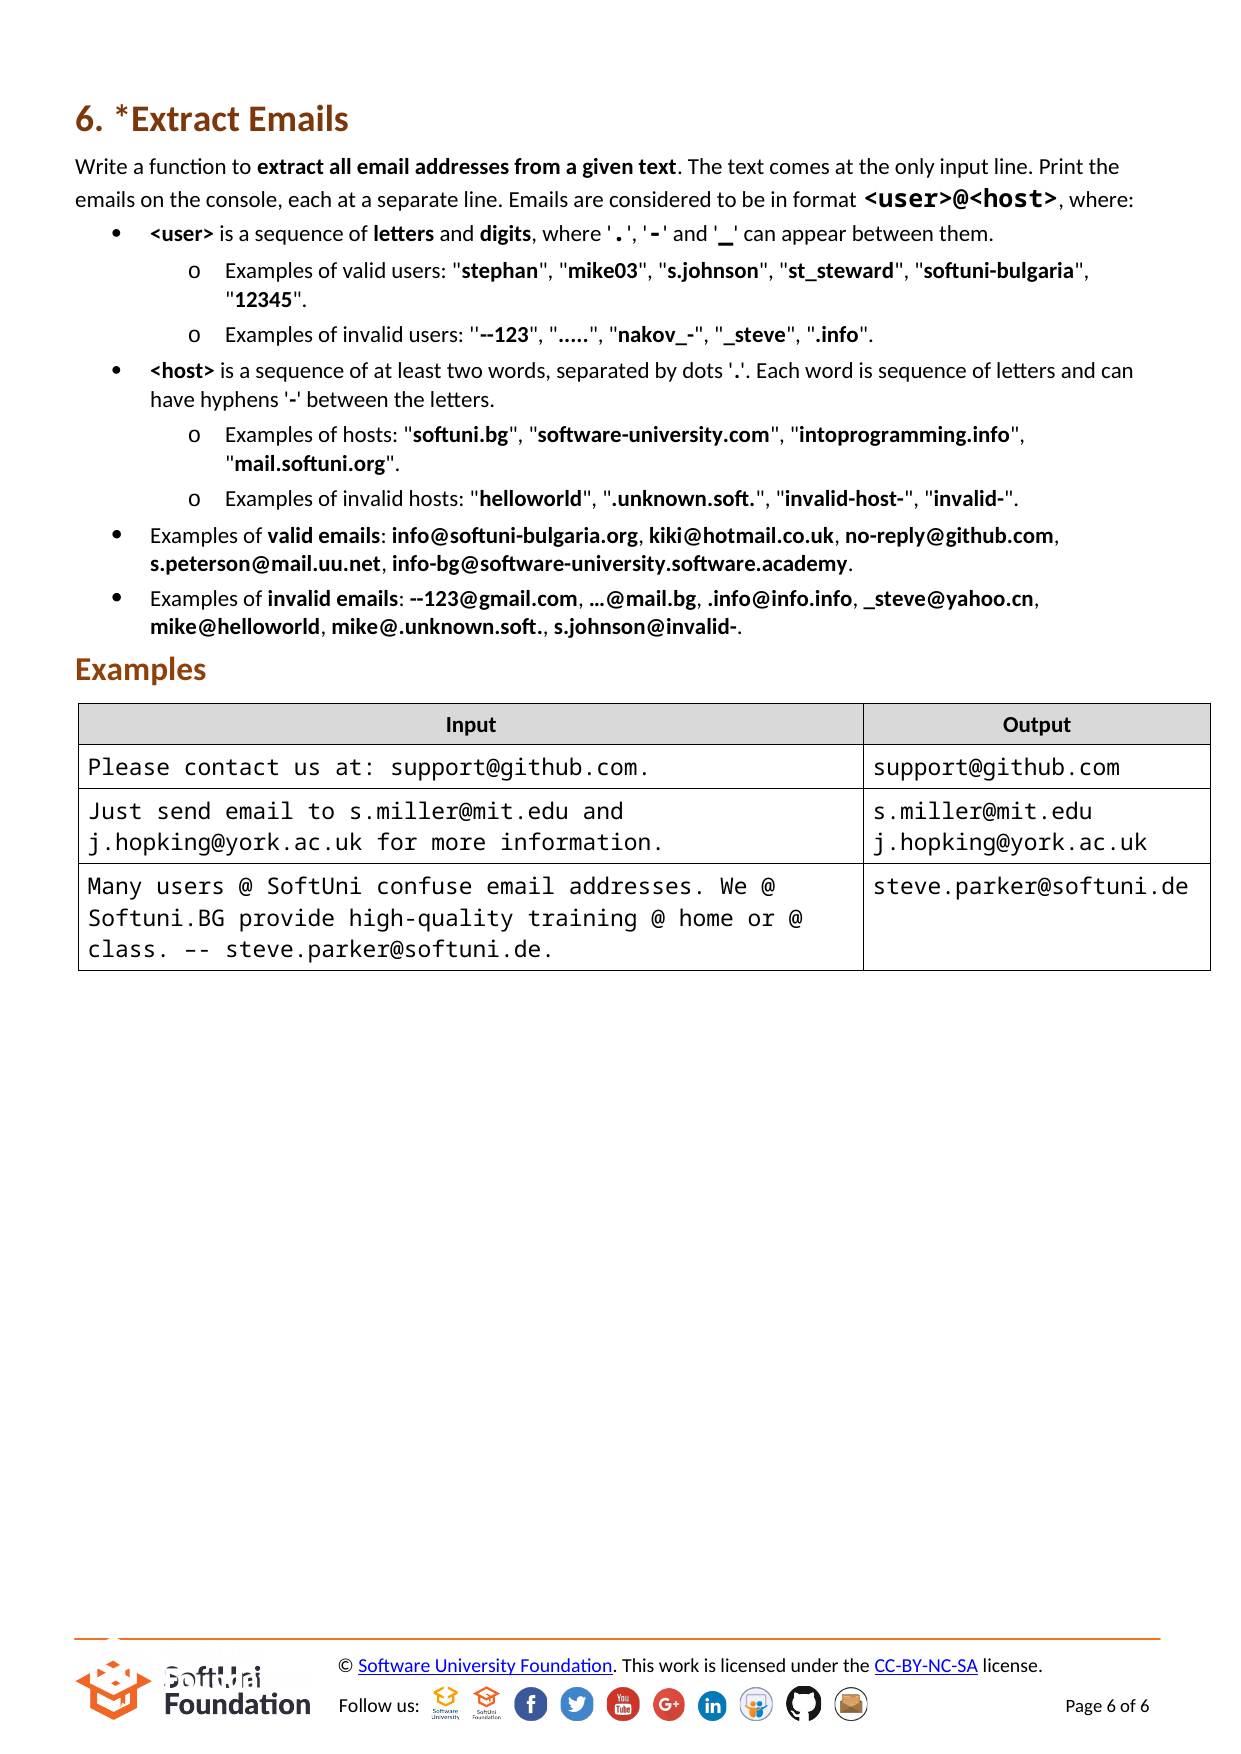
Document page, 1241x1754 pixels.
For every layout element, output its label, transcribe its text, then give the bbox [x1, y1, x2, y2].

table_cell Many users @ SoftUni confuse email addresses. We @ Softuni.BG provide high-quality training @ home or @ class. –- steve.parker@softuni.de. [79, 864, 863, 970]
picture [739, 1687, 773, 1721]
picture [719, 1691, 727, 1700]
list Examples of valid emails: info@softuni-bulgaria.org, kiki@hotmail.co.uk, no-reply@github.com, s.peterson@mail.uu.net, info-bg@software-university.software.academy. [112, 521, 1164, 577]
table_cell Please contact us at: support@github.com. [79, 745, 863, 788]
picture [653, 1688, 685, 1721]
picture [698, 1712, 706, 1721]
table_cell Just send email to s.miller@mit.edu and j.hopking@york.ac.uk for more information. [79, 789, 863, 863]
picture [834, 1687, 868, 1721]
picture [75, 1636, 310, 1720]
picture [786, 1686, 822, 1721]
text Write a function to extract all email addresses from a given text. The text comes at the only input line. Print the emails on the console, each at a separate line. Emails are considered to be in format <user>@<host>, where: [75, 152, 1164, 214]
picture [472, 1686, 501, 1721]
table_cell steve.parker@softuni.de [864, 864, 1210, 970]
list <host> is a sequence of at least two words, separated by dots '.'. Each word is sequence of letters and can have hyphens '-' between the letters. [112, 357, 1164, 413]
table_header Output [864, 704, 1210, 744]
list Examples of hosts: "softuni.bg", "software-university.com", "intoprogramming.info", "mail.softuni.org". [187, 420, 1164, 477]
table_cell support@github.com [864, 745, 1210, 788]
picture [698, 1691, 706, 1700]
table_header Input [79, 704, 863, 744]
list Examples of invalid emails: --123@gmail.com, …@mail.bg, .info@info.info, _steve@yahoo.cn, mike@helloworld, mike@.unknown.soft., s.johnson@invalid-. [112, 584, 1164, 640]
list Examples of invalid hosts: "helloworld", ".unknown.soft.", "invalid-host-", "invalid-". [187, 484, 1164, 514]
list <user> is a sequence of letters and digits, where '.', '-' and '_' can appear between them. [112, 214, 1164, 248]
list Examples of valid users: "stephan", "mike03", "s.johnson", "st_steward", "softuni-bulgaria", "12345". [187, 256, 1164, 313]
picture [560, 1687, 594, 1721]
list Examples of invalid users: ''--123", ".....", "nakov_-", "_steve", ".info". [187, 320, 1164, 349]
picture [711, 1703, 720, 1712]
picture [719, 1712, 727, 1721]
table_cell s.miller@mit.edu j.hopking@york.ac.uk [864, 789, 1210, 863]
subtitle *Extract Emails [75, 95, 1164, 141]
picture [606, 1687, 640, 1721]
subtitle Examples [75, 648, 1164, 688]
picture [514, 1687, 548, 1721]
picture [431, 1686, 459, 1721]
